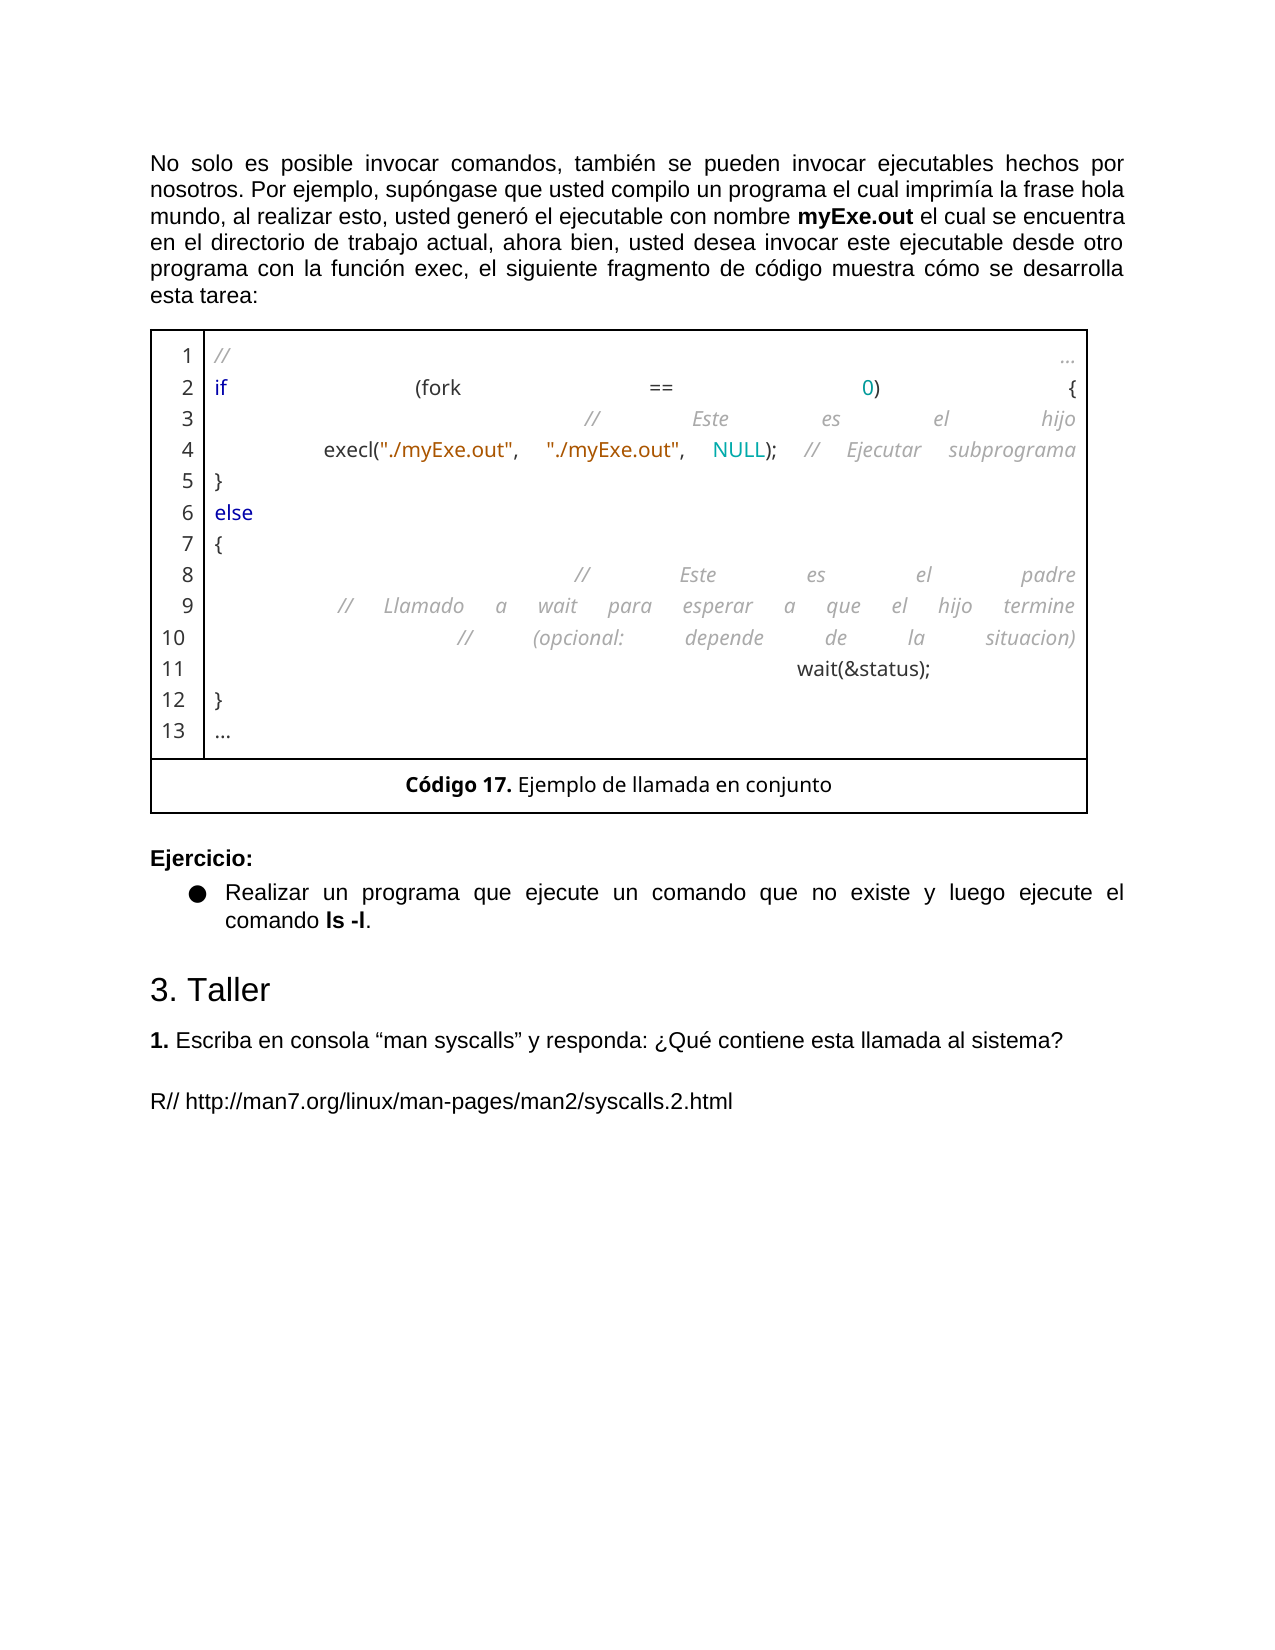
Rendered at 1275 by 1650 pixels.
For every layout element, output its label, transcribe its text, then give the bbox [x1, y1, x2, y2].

table_header 1 2 3 4 5 6 7 8 9 10 11 12 13 [152, 331, 203, 758]
text No solo es posible invocar comandos, también se pueden invocar ejecutables hechos por nosotros. Por ejemplo, supóngase que usted compilo un programa el cual imprimía la frase hola mundo, al realizar esto, usted generó el ejecutable con nombre myExe.out el cual se encuentra en el directorio de trabajo actual, ahora bien, usted desea invocar este ejecutable desde otro programa con la función exec, el siguiente fragmento de código muestra cómo se desarrolla esta tarea: [150, 150, 1125, 308]
table_cell Código 17. Ejemplo de llamada en conjunto [152, 760, 1086, 812]
text Ejercicio: [150, 845, 1125, 872]
text 1. Escriba en consola “man syscalls” y responda: ¿Qué contiene esta llamada al sistema? [150, 1027, 1125, 1053]
list Realizar un programa que ejecute un comando que no existe y luego ejecute el comando ls -l. [187, 875, 1125, 933]
subtitle 3. Taller [150, 971, 1125, 1009]
text R// http://man7.org/linux/man-pages/man2/syscalls.2.html [150, 1088, 1125, 1114]
table_header // ... if (fork == 0) { // Este es el hijo execl("./myExe.out", "./myExe.out", NULL); // Ejecutar subprograma } else { // Este es el padre // Llamado a wait para esperar a que el hijo termine // (opcional: depende de la situacion) wait(&status); } ... [205, 331, 1086, 758]
